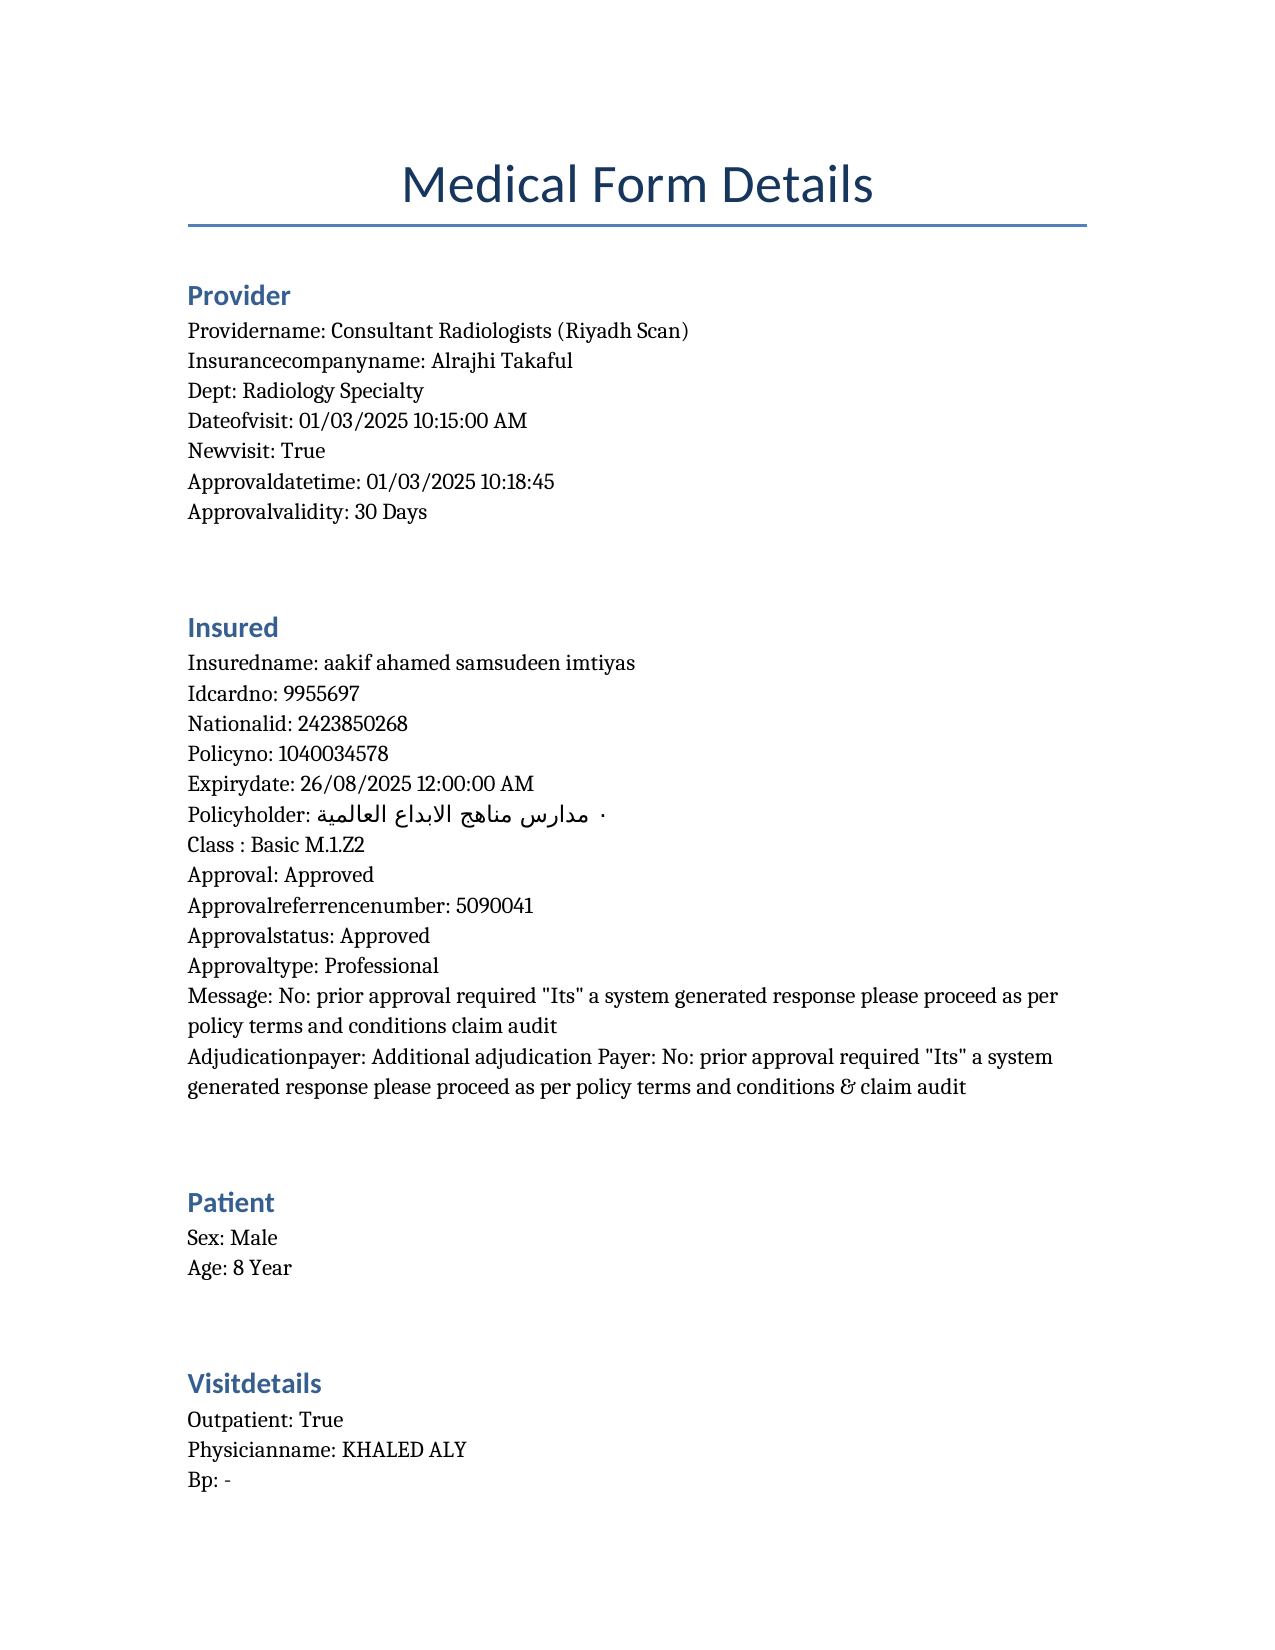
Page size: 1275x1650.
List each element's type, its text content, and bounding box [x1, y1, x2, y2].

subtitle Insured [187, 609, 1087, 645]
subtitle Visitdetails [187, 1366, 1087, 1401]
subtitle Provider [187, 277, 1087, 312]
title Medical Form Details [187, 150, 1087, 227]
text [187, 1407, 1087, 1493]
text Insuredname: aakif ahamed samsudeen imtiyas Idcardno: 9955697 Nationalid: 2423850268 Policyno: 1040034578 Expirydate: 26/08/2025 12:00:00 AM Policyholder: ٠ مدارس مناهج الابداع العالمية Class : Basic M.1.Z2 Approval: Approved Approvalreferrencenumber: 5090041 Approvalstatus: Approved Approvaltype: Professional Message: No: prior approval required "Its" a system generated response please proceed as per policy terms and conditions claim audit Adjudicationpayer: Additional adjudication Payer: No: prior approval required "Its" a system generated response please proceed as per policy terms and conditions & claim audit [187, 650, 1087, 1130]
text Sex: Male Age: 8 Year [187, 1225, 1087, 1312]
subtitle Patient [187, 1184, 1087, 1220]
text Providername: Consultant Radiologists (Riyadh Scan) Insurancecompanyname: Alrajhi Takaful Dept: Radiology Specialty Dateofvisit: 01/03/2025 10:15:00 AM Newvisit: True Approvaldatetime: 01/03/2025 10:18:45 Approvalvalidity: 30 Days [187, 317, 1087, 555]
